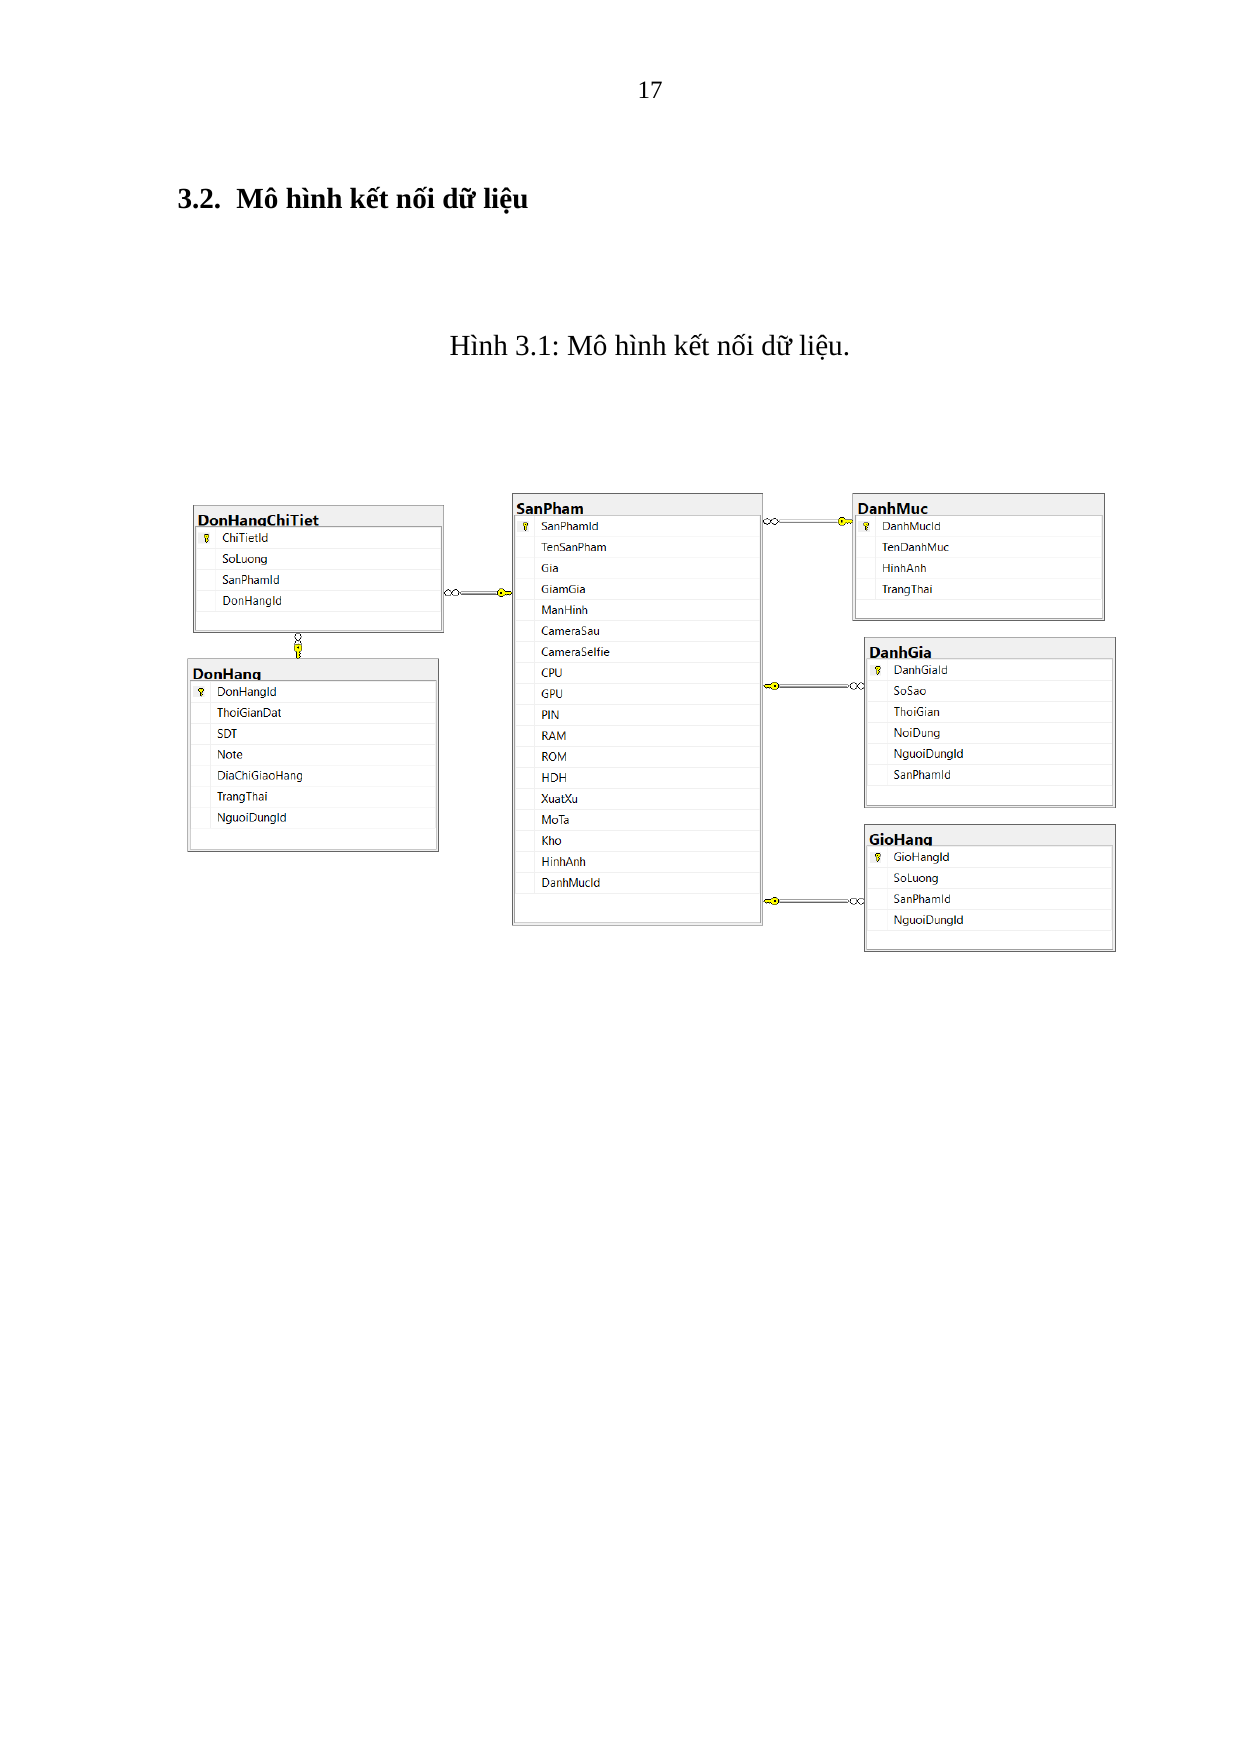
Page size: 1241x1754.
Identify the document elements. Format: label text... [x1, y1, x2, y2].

subtitle Mô hình kết nối dữ liệu [177, 181, 1122, 215]
picture [177, 446, 1123, 978]
text Hình 3.1: Mô hình kết nối dữ liệu. [177, 328, 1122, 361]
